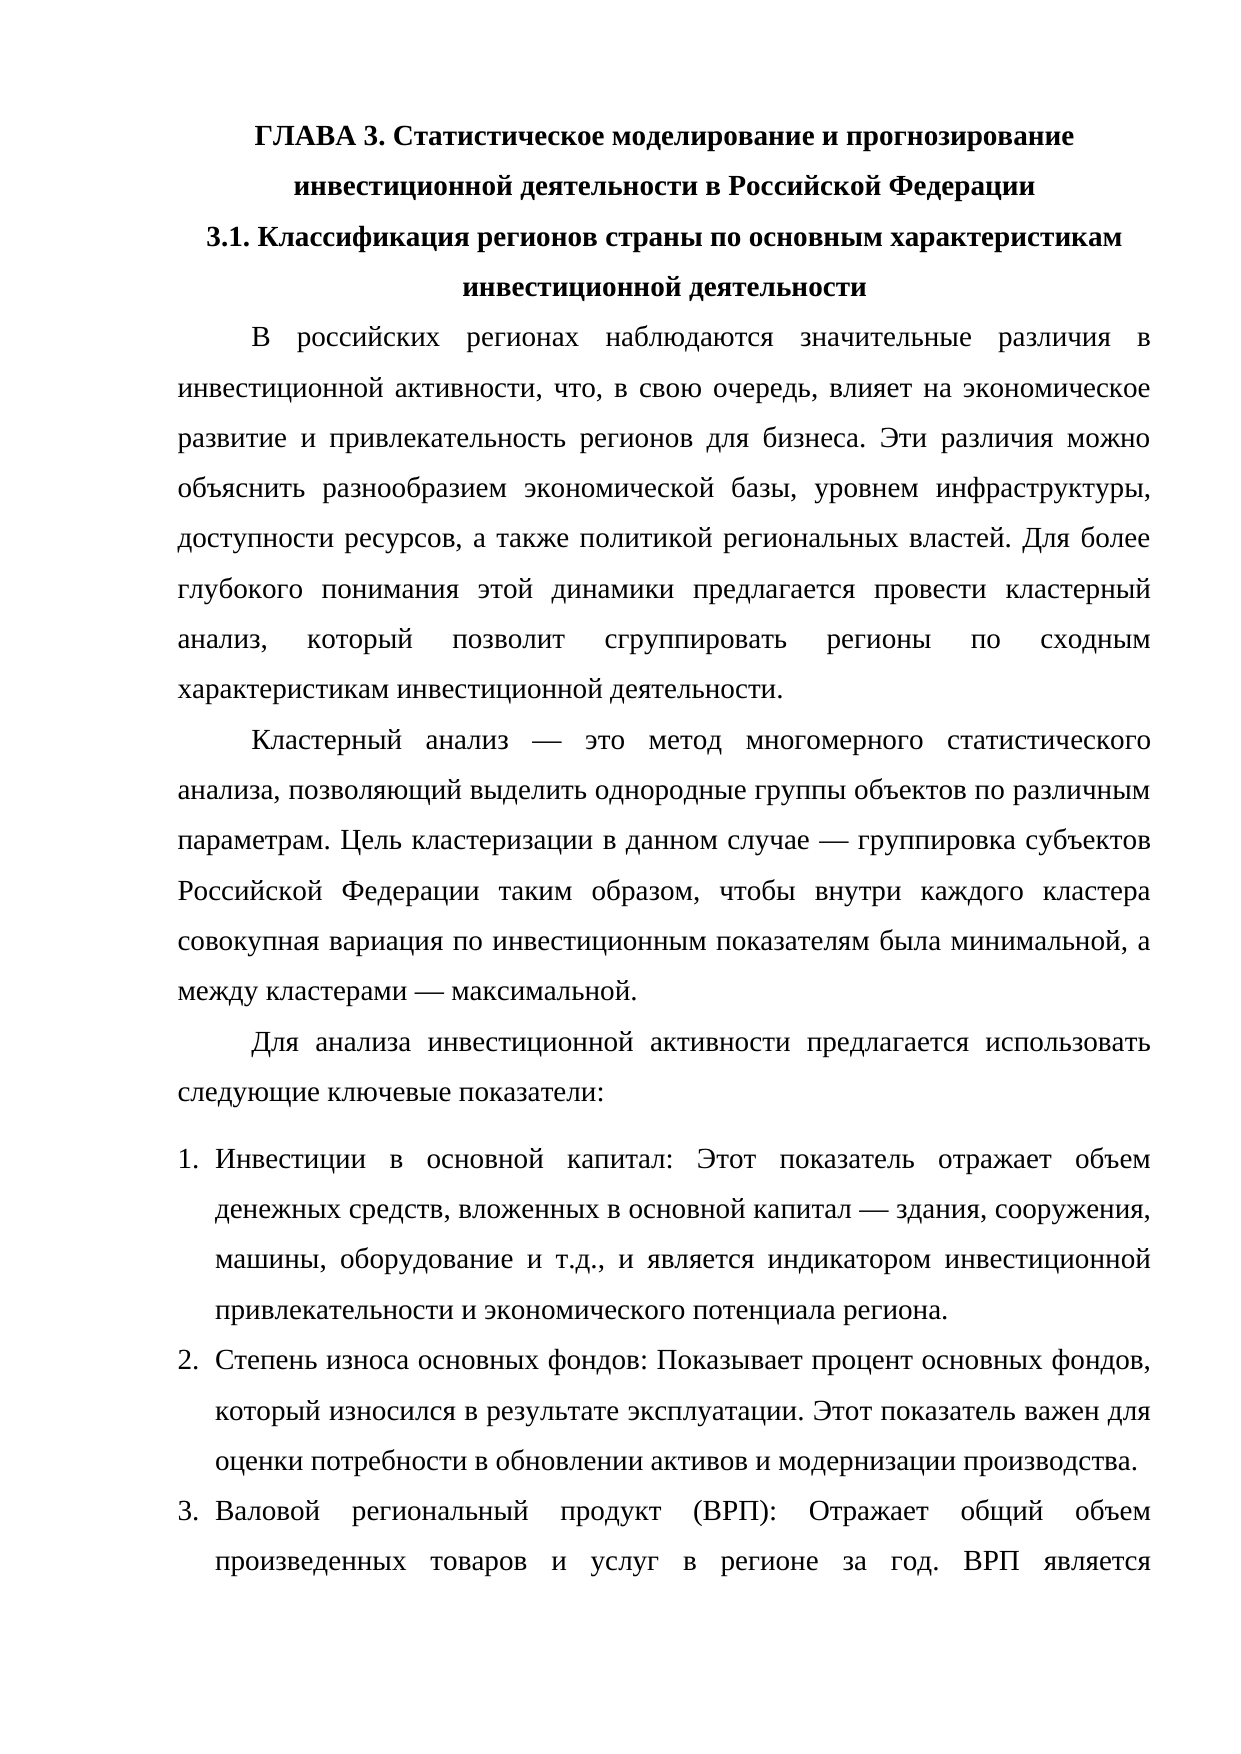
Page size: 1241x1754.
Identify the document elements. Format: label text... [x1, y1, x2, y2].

text Кластерный анализ — это метод многомерного статистического анализа, позволяющий выделить однородные группы объектов по различным параметрам. Цель кластеризации в данном случае — группировка субъектов Российской Федерации таким образом, чтобы внутри каждого кластера совокупная вариация по инвестиционным показателям была минимальной, а между кластерами — максимальной. [177, 722, 1152, 1007]
text В российских регионах наблюдаются значительные различия в инвестиционной активности, что, в свою очередь, влияет на экономическое развитие и привлекательность регионов для бизнеса. Эти различия можно объяснить разнообразием экономической базы, уровнем инфраструктуры, доступности ресурсов, а также политикой региональных властей. Для более глубокого понимания этой динамики предлагается провести кластерный анализ, который позволит сгруппировать регионы по сходным характеристикам инвестиционной деятельности. [177, 319, 1152, 705]
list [177, 1493, 1152, 1577]
text Для анализа инвестиционной активности предлагается использовать следующие ключевые показатели: [177, 1024, 1152, 1108]
list Степень износа основных фондов: Показывает процент основных фондов, который износился в результате эксплуатации. Этот показатель важен для оценки потребности в обновлении активов и модернизации производства. [177, 1342, 1152, 1476]
subtitle 3.1. Классификация регионов страны по основным характеристикам инвестиционной деятельности [177, 219, 1152, 303]
list Инвестиции в основной капитал: Этот показатель отражает объем денежных средств, вложенных в основной капитал — здания, сооружения, машины, оборудование и т.д., и является индикатором инвестиционной привлекательности и экономического потенциала региона. [177, 1141, 1152, 1326]
subtitle ГЛАВА 3. Статистическое моделирование и прогнозирование инвестиционной деятельности в Российской Федерации [177, 118, 1152, 202]
